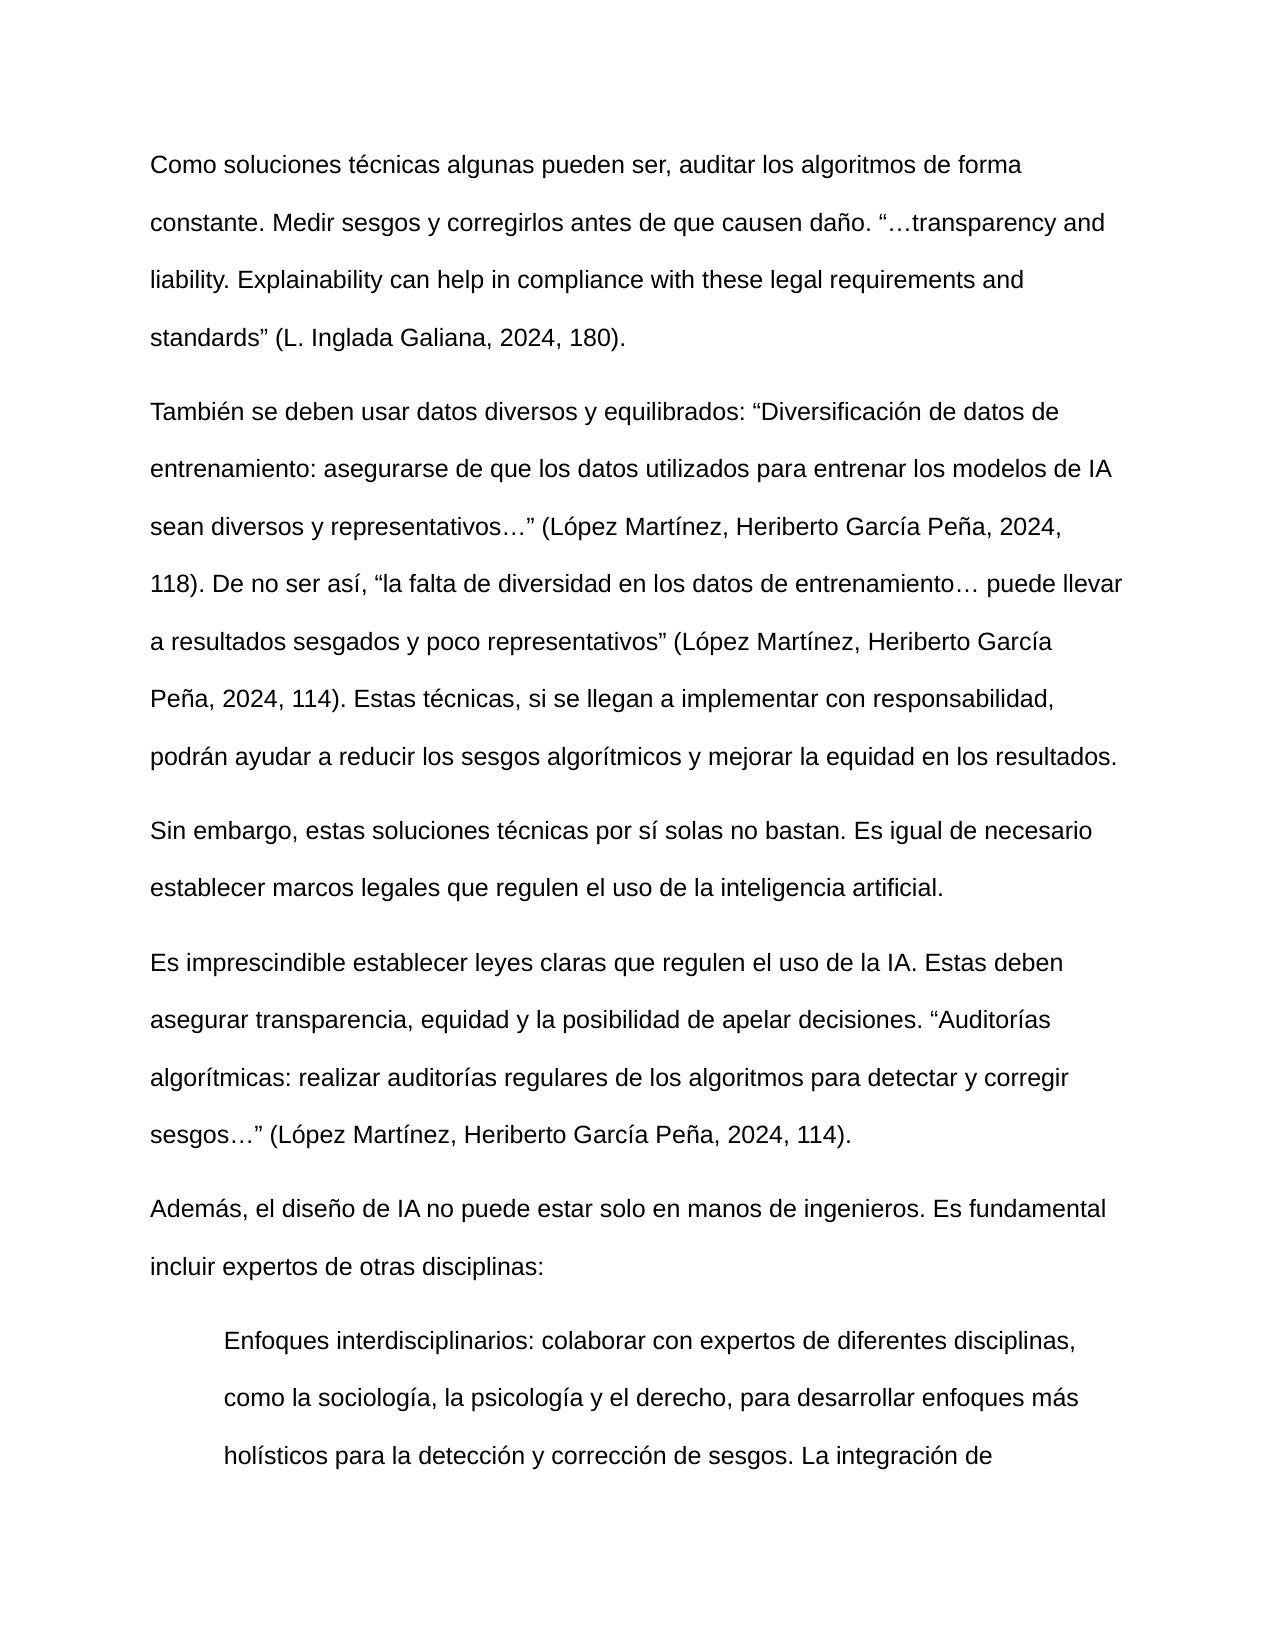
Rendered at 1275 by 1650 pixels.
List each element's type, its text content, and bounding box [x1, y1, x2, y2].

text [224, 1326, 1125, 1469]
text También se deben usar datos diversos y equilibrados: “Diversificación de datos de entrenamiento: asegurarse de que los datos utilizados para entrenar los modelos de IA sean diversos y representativos…” (López Martínez, Heriberto García Peña, 2024, 118). De no ser así, “la falta de diversidad en los datos de entrenamiento… puede llevar a resultados sesgados y poco representativos” (López Martínez, Heriberto García Peña, 2024, 114). Estas técnicas, si se llegan a implementar con responsabilidad, podrán ayudar a reducir los sesgos algorítmicos y mejorar la equidad en los resultados. [150, 397, 1125, 770]
text Sin embargo, estas soluciones técnicas por sí solas no bastan. Es igual de necesario establecer marcos legales que regulen el uso de la inteligencia artificial. [150, 816, 1125, 902]
text Como soluciones técnicas algunas pueden ser, auditar los algoritmos de forma constante. Medir sesgos y corregirlos antes de que causen daño. “…transparency and liability. Explainability can help in compliance with these legal requirements and standards” (L. Inglada Galiana, 2024, 180). [150, 150, 1125, 351]
text Es imprescindible establecer leyes claras que regulen el uso de la IA. Estas deben asegurar transparencia, equidad y la posibilidad de apelar decisiones. “Auditorías algorítmicas: realizar auditorías regulares de los algoritmos para detectar y corregir sesgos…” (López Martínez, Heriberto García Peña, 2024, 114). [150, 947, 1125, 1149]
text Además, el diseño de IA no puede estar solo en manos de ingenieros. Es fundamental incluir expertos de otras disciplinas: [150, 1194, 1125, 1280]
